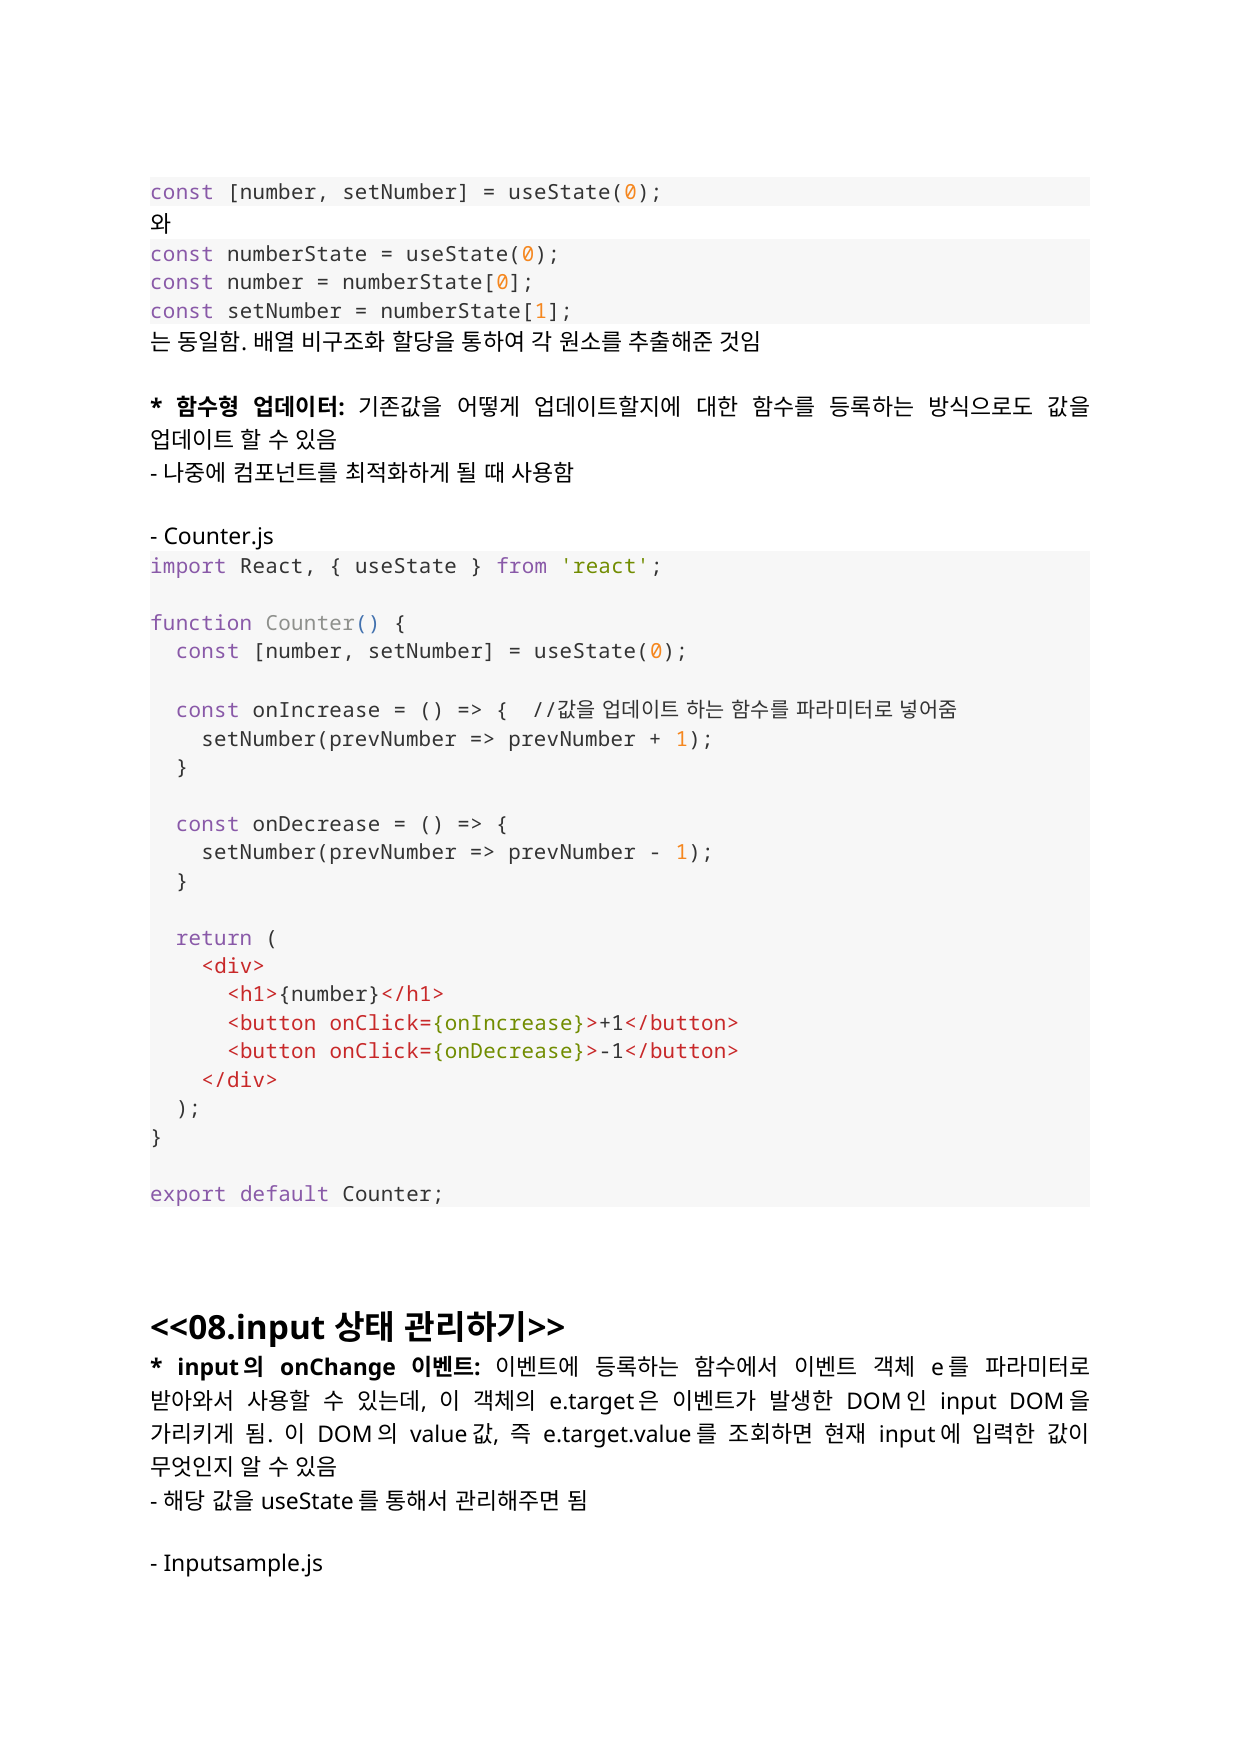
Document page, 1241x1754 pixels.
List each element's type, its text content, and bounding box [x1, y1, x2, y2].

text const number = numberState[0]; [150, 267, 1090, 296]
text - Counter.js [150, 520, 1090, 551]
text * input의 onChange 이벤트: 이벤트에 등록하는 함수에서 이벤트 객체 e를 파라미터로 받아와서 사용할 수 있는데, 이 객체의 e.target은 이벤트가 발생한 DOM인 input DOM을 가리키게 됨. 이 DOM의 value값, 즉 e.target.value를 조회하면 현재 input에 입력한 값이 무엇인지 알 수 있음 [150, 1349, 1090, 1482]
text <button onClick={onDecrease}>-1</button> [150, 1036, 1090, 1065]
text function Counter() { [150, 608, 1090, 636]
text const onDecrease = () => { [150, 809, 1090, 837]
text } [150, 866, 1090, 894]
text 와 [150, 206, 1090, 239]
text <button onClick={onIncrease}>+1</button> [150, 1008, 1090, 1036]
text const [number, setNumber] = useState(0); [150, 636, 1090, 665]
text return ( [150, 923, 1090, 951]
text <div> [150, 951, 1090, 979]
text } [150, 1122, 1090, 1150]
text setNumber(prevNumber => prevNumber - 1); [150, 837, 1090, 866]
text const setNumber = numberState[1]; [150, 296, 1090, 324]
text export default Counter; [150, 1179, 1090, 1207]
text const onIncrease = () => { //값을 업데이트 하는 함수를 파라미터로 넣어줌 [150, 693, 1090, 724]
text const numberState = useState(0); [150, 239, 1090, 267]
text <<08.input 상태 관리하기>> [150, 1301, 1090, 1349]
text <h1>{number}</h1> [150, 979, 1090, 1008]
text * 함수형 업데이터: 기존값을 어떻게 업데이트할지에 대한 함수를 등록하는 방식으로도 값을 업데이트 할 수 있음 [150, 389, 1090, 455]
text - 나중에 컴포넌트를 최적화하게 될 때 사용함 [150, 455, 1090, 489]
text } [150, 752, 1090, 781]
text - Inputsample.js [150, 1547, 1090, 1578]
text setNumber(prevNumber => prevNumber + 1); [150, 724, 1090, 752]
text </div> [150, 1065, 1090, 1093]
text import React, { useState } from 'react'; [150, 551, 1090, 579]
text 는 동일함. 배열 비구조화 할당을 통하여 각 원소를 추출해준 것임 [150, 324, 1090, 357]
text ); [150, 1093, 1090, 1122]
text - 해당 값을 useState를 통해서 관리해주면 됨 [150, 1482, 1090, 1516]
text const [number, setNumber] = useState(0); [150, 177, 1090, 206]
